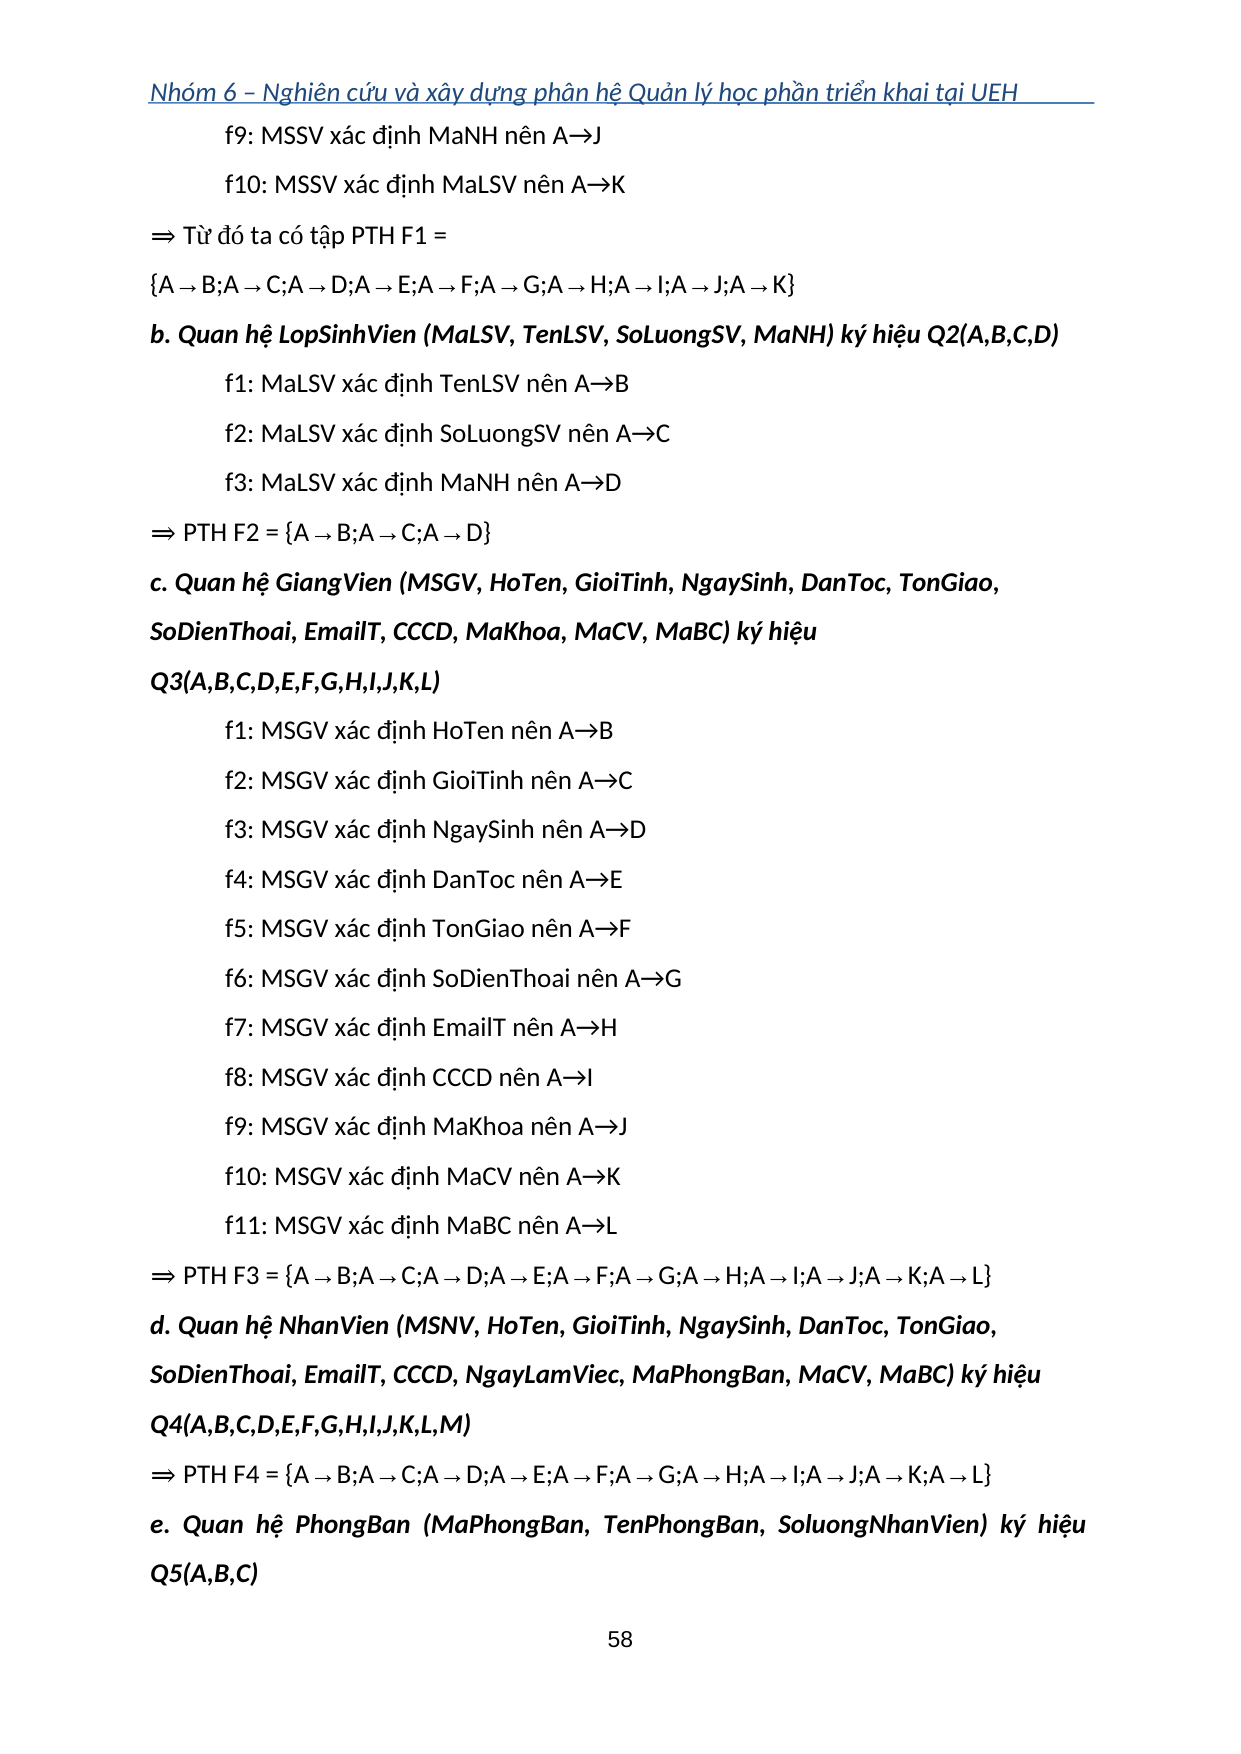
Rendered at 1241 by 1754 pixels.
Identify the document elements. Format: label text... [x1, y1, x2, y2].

text ⇒ Từ đó ta có tập PTH F1 = {A→B;A→C;A→D;A→E;A→F;A→G;A→H;A→I;A→J;A→K} [150, 217, 1090, 300]
text ⇒ PTH F2 = {A→B;A→C;A→D} [150, 515, 1090, 548]
text f2: MaLSV xác định SoLuongSV nên A→C [225, 416, 1090, 449]
text f11: MSGV xác định MaBC nên A→L [225, 1208, 1090, 1241]
text f5: MSGV xác định TonGiao nên A→F [225, 911, 1090, 944]
text ⇒ PTH F3 = {A→B;A→C;A→D;A→E;A→F;A→G;A→H;A→I;A→J;A→K;A→L} [150, 1258, 1090, 1291]
text f3: MaLSV xác định MaNH nên A→D [225, 465, 1090, 498]
text f1: MSGV xác định HoTen nên A→B [225, 713, 1090, 747]
text f2: MSGV xác định GioiTinh nên A→C [225, 763, 1090, 796]
text c. Quan hệ GiangVien (MSGV, HoTen, GioiTinh, NgaySinh, DanToc, TonGiao, SoDienThoai, EmailT, CCCD, MaKhoa, MaCV, MaBC) ký hiệu Q3(A,B,C,D,E,F,G,H,I,J,K,L) [150, 565, 1090, 697]
text f9: MSSV xác định MaNH nên A→J [225, 118, 1090, 151]
text e. Quan hệ PhongBan (MaPhongBan, TenPhongBan, SoluongNhanVien) ký hiệu Q5(A,B,C) [150, 1507, 1090, 1589]
text f10: MSGV xác định MaCV nên A→K [225, 1159, 1090, 1192]
text f1: MaLSV xác định TenLSV nên A→B [225, 366, 1090, 399]
text d. Quan hệ NhanVien (MSNV, HoTen, GioiTinh, NgaySinh, DanToc, TonGiao, SoDienThoai, EmailT, CCCD, NgayLamViec, MaPhongBan, MaCV, MaBC) ký hiệu Q4(A,B,C,D,E,F,G,H,I,J,K,L,M) [150, 1308, 1090, 1440]
text b. Quan hệ LopSinhVien (MaLSV, TenLSV, SoLuongSV, MaNH) ký hiệu Q2(A,B,C,D) [150, 317, 1090, 350]
text f8: MSGV xác định CCCD nên A→I [225, 1060, 1090, 1093]
text f4: MSGV xác định DanToc nên A→E [225, 862, 1090, 895]
text f7: MSGV xác định EmailT nên A→H [225, 1010, 1090, 1043]
text f9: MSGV xác định MaKhoa nên A→J [225, 1109, 1090, 1142]
text f10: MSSV xác định MaLSV nên A→K [225, 168, 1090, 201]
text ⇒ PTH F4 = {A→B;A→C;A→D;A→E;A→F;A→G;A→H;A→I;A→J;A→K;A→L} [150, 1457, 1090, 1490]
text f3: MSGV xác định NgaySinh nên A→D [225, 812, 1090, 846]
text f6: MSGV xác định SoDienThoai nên A→G [225, 961, 1090, 994]
